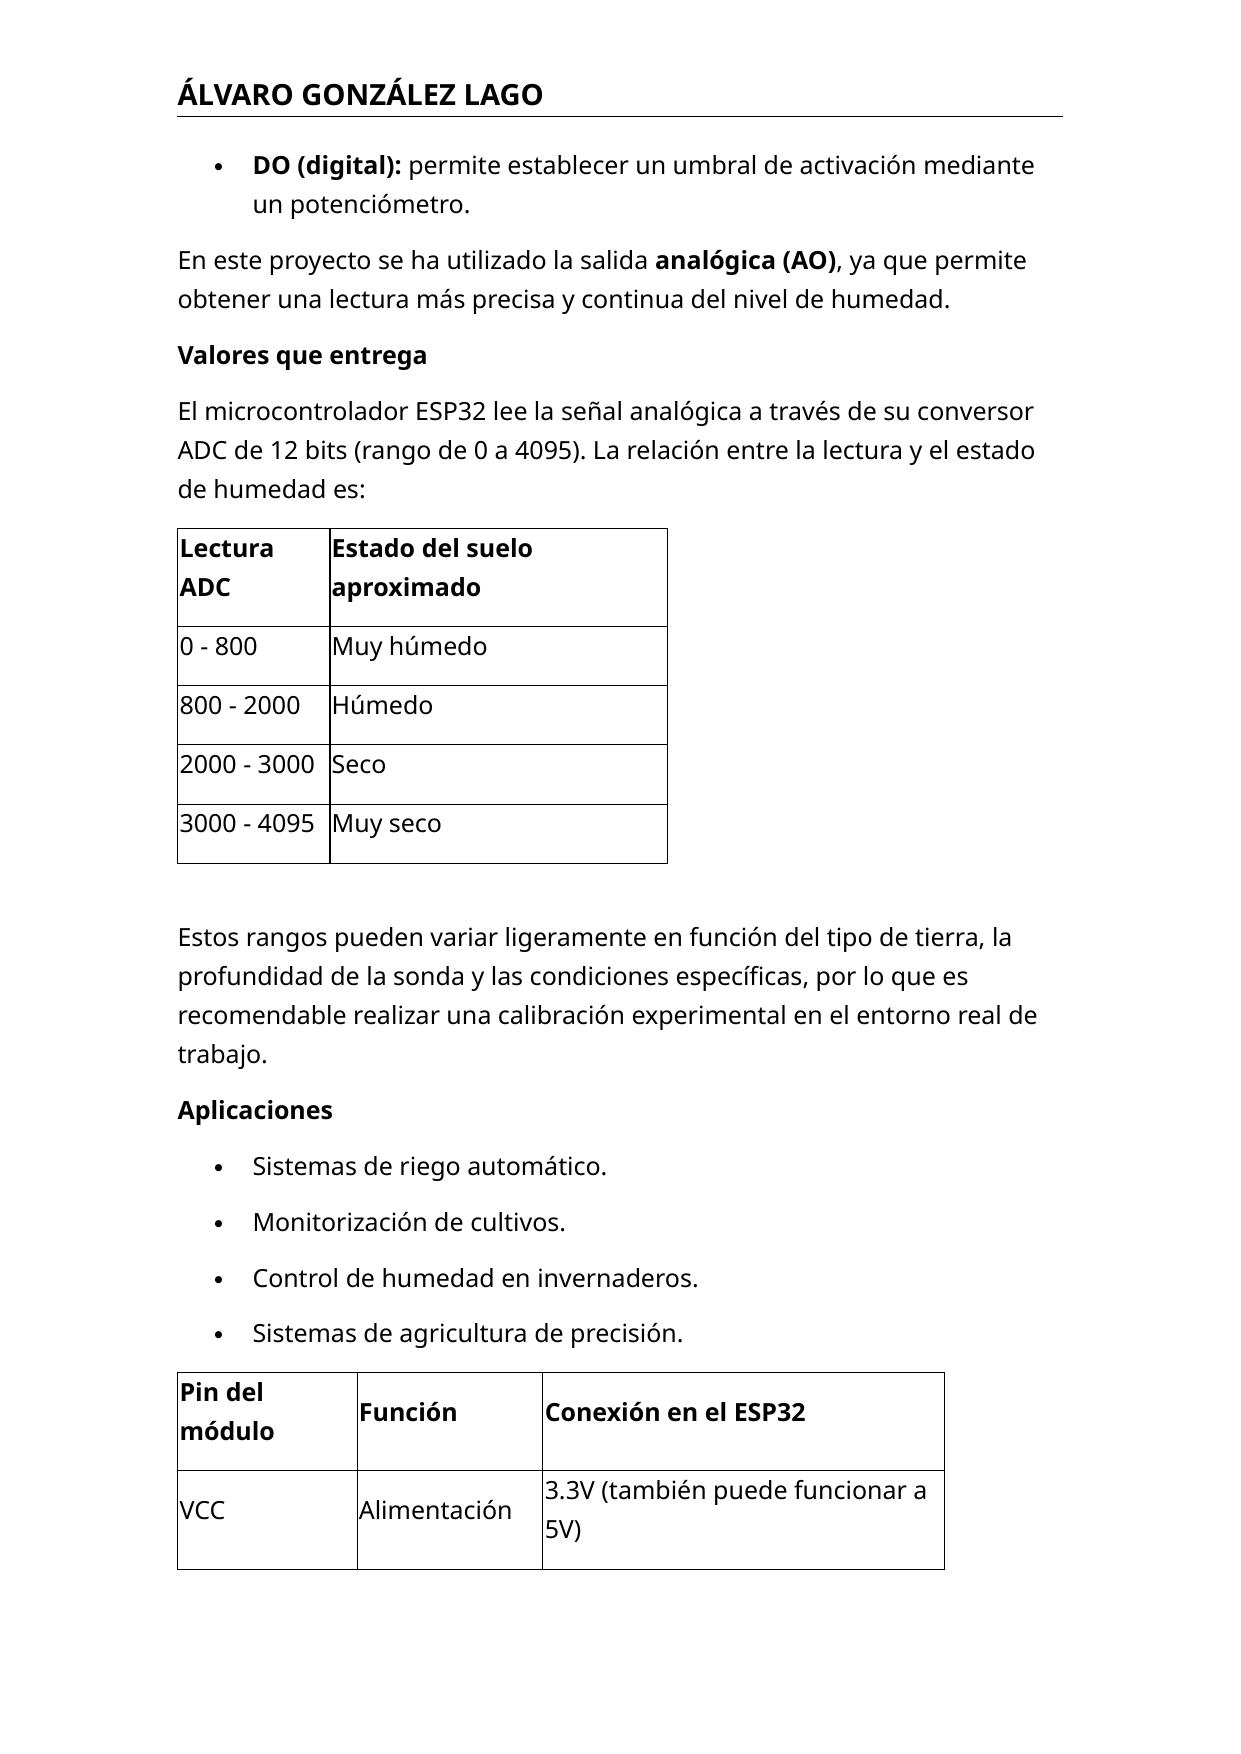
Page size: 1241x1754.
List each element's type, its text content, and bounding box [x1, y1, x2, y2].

list Control de humedad en invernaderos. [215, 1260, 1063, 1294]
text Valores que entrega [177, 338, 1063, 372]
table_header Estado del suelo aproximado [331, 529, 667, 626]
table_cell Muy húmedo [331, 627, 667, 685]
table_cell Muy seco [331, 805, 667, 863]
table_cell Seco [331, 745, 667, 803]
table_cell 800 - 2000 [178, 686, 329, 744]
table_header Conexión en el ESP32 [543, 1373, 944, 1470]
table_header Función [358, 1373, 542, 1470]
table_cell 3.3V (también puede funcionar a 5V) [543, 1471, 944, 1569]
list Sistemas de riego automático. [215, 1149, 1063, 1183]
table_header Pin del módulo [178, 1373, 357, 1470]
text Estos rangos pueden variar ligeramente en función del tipo de tierra, la profundidad de la sonda y las condiciones específicas, por lo que es recomendable realizar una calibración experimental en el entorno real de trabajo. [177, 919, 1063, 1071]
text El microcontrolador ESP32 lee la señal analógica a través de su conversor ADC de 12 bits (rango de 0 a 4095). La relación entre la lectura y el estado de humedad es: [177, 393, 1063, 506]
text En este proyecto se ha utilizado la salida analógica (AO), ya que permite obtener una lectura más precisa y continua del nivel de humedad. [177, 243, 1063, 316]
text Aplicaciones [177, 1093, 1063, 1127]
table_cell VCC [178, 1471, 357, 1569]
table_cell 0 - 800 [178, 627, 329, 685]
table_header Lectura ADC [178, 529, 329, 626]
table_cell 3000 - 4095 [178, 805, 329, 863]
list Sistemas de agricultura de precisión. [215, 1316, 1063, 1350]
table_cell Alimentación [358, 1471, 542, 1569]
table_cell 2000 - 3000 [178, 745, 329, 803]
list Monitorización de cultivos. [215, 1204, 1063, 1238]
list DO (digital): permite establecer un umbral de activación mediante un potenciómetro. [215, 148, 1063, 221]
table_cell Húmedo [331, 686, 667, 744]
